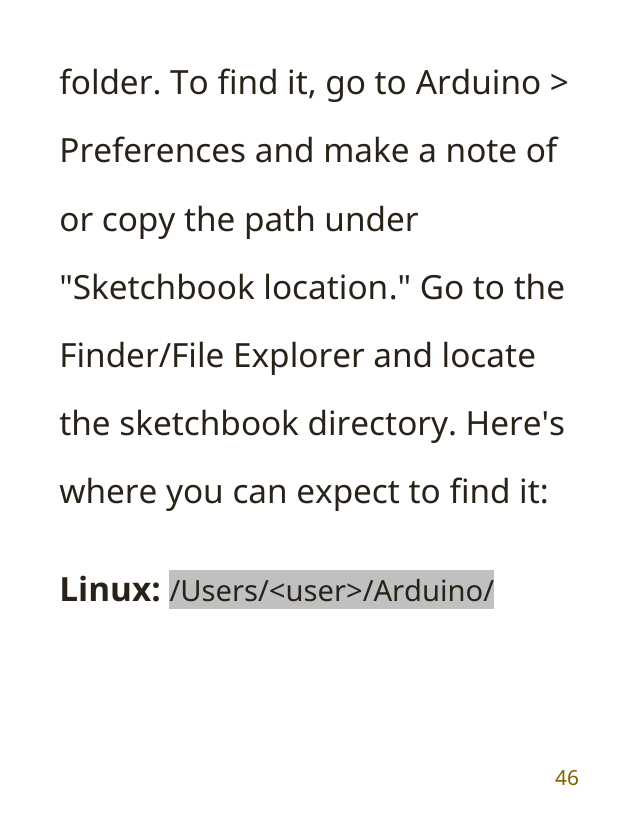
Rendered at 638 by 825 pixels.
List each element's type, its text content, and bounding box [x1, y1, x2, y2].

text Linux: /Users/<user>/Arduino/ [59, 565, 579, 611]
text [59, 59, 579, 513]
